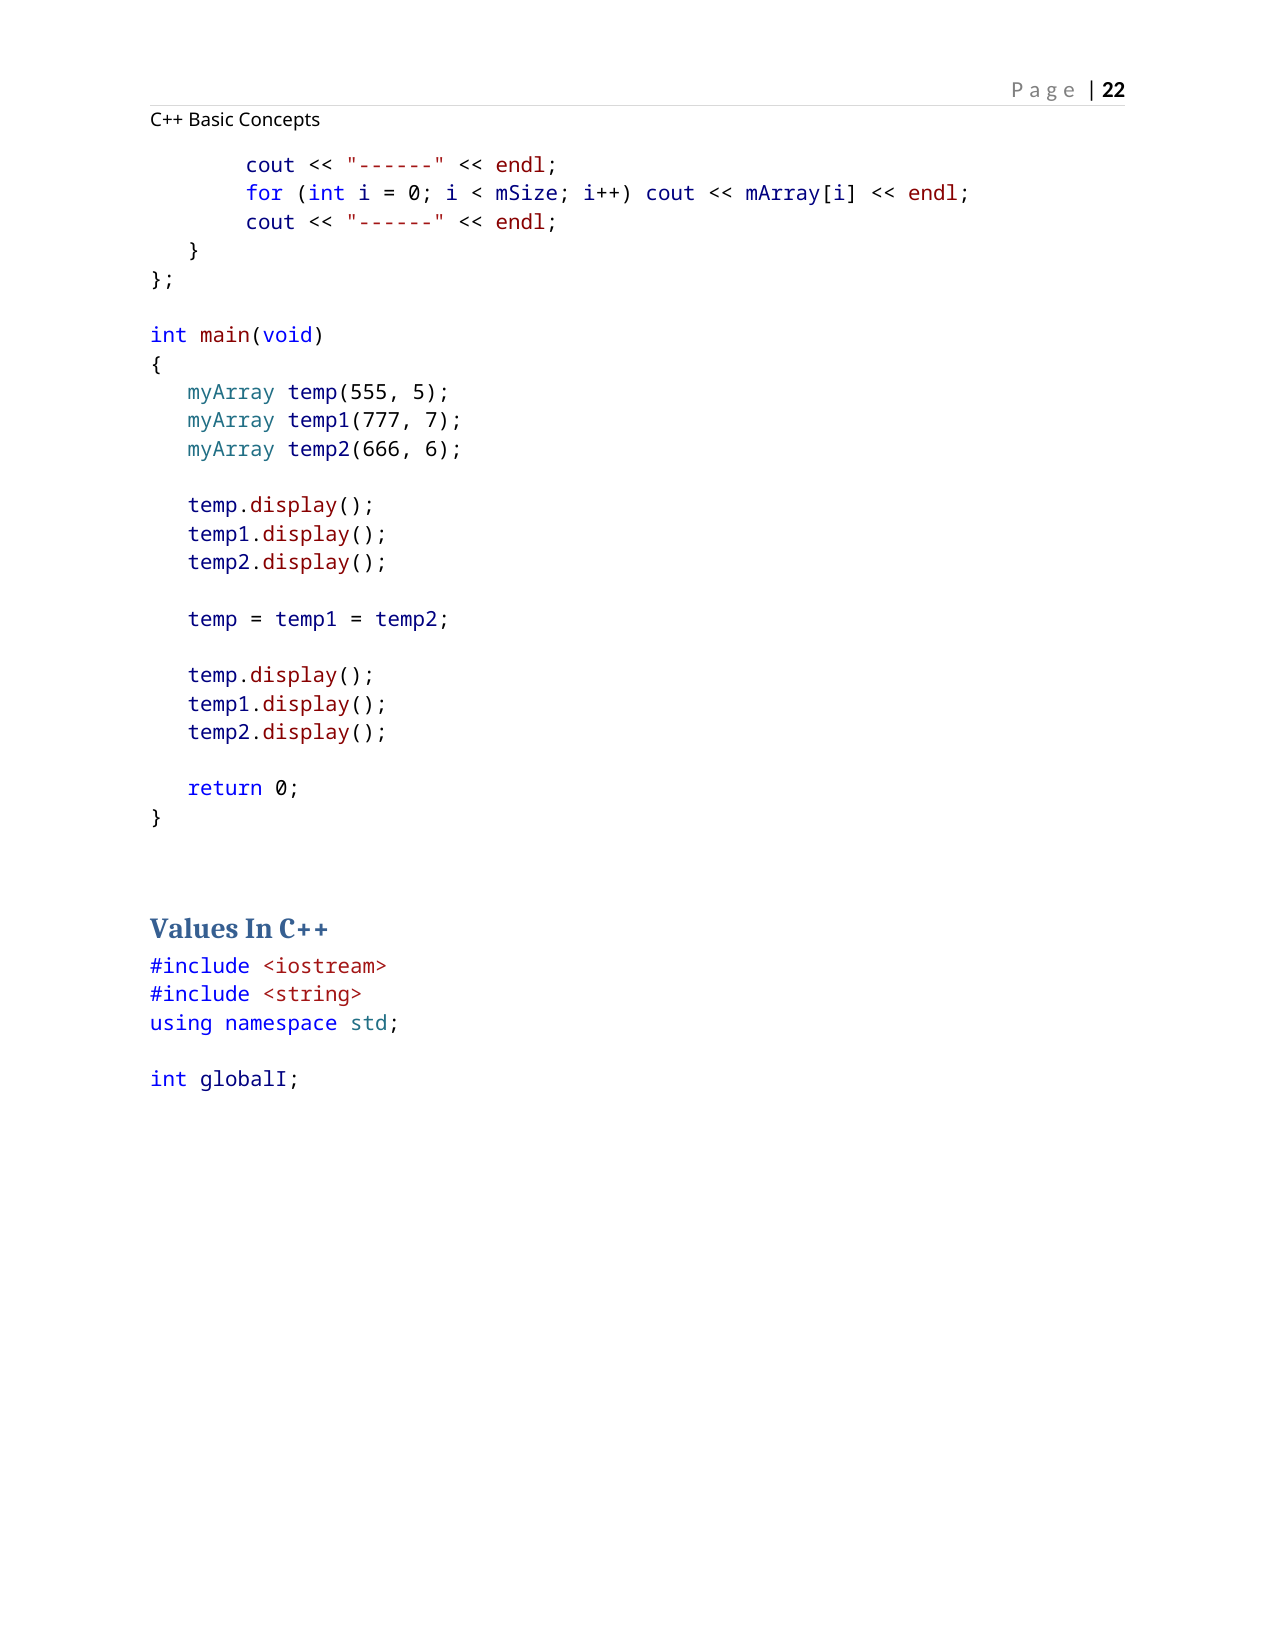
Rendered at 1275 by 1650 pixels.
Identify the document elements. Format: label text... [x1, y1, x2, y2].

text int main(void) [150, 320, 1125, 349]
subtitle Values In C++ [150, 913, 1125, 946]
text return 0; [150, 773, 1125, 802]
text }; [150, 264, 1125, 292]
text myArray temp2(666, 6); [150, 434, 1125, 462]
text for (int i = 0; i < mSize; i++) cout << mArray[i] << endl; [150, 178, 1125, 207]
text myArray temp(555, 5); [150, 377, 1125, 406]
text } [150, 235, 1125, 264]
text temp2.display(); [150, 717, 1125, 746]
text cout << "------" << endl; [150, 150, 1125, 178]
text int globalI; [150, 1064, 1125, 1093]
text { [150, 349, 1125, 377]
text #include <iostream> [150, 951, 1125, 979]
text cout << "------" << endl; [150, 207, 1125, 235]
text temp.display(); [150, 490, 1125, 519]
text temp.display(); [150, 660, 1125, 689]
text temp2.display(); [150, 547, 1125, 576]
text temp = temp1 = temp2; [150, 604, 1125, 632]
text #include <string> [150, 979, 1125, 1008]
text temp1.display(); [150, 689, 1125, 717]
text temp1.display(); [150, 519, 1125, 547]
text myArray temp1(777, 7); [150, 406, 1125, 434]
text using namespace std; [150, 1008, 1125, 1036]
text } [150, 802, 1125, 830]
